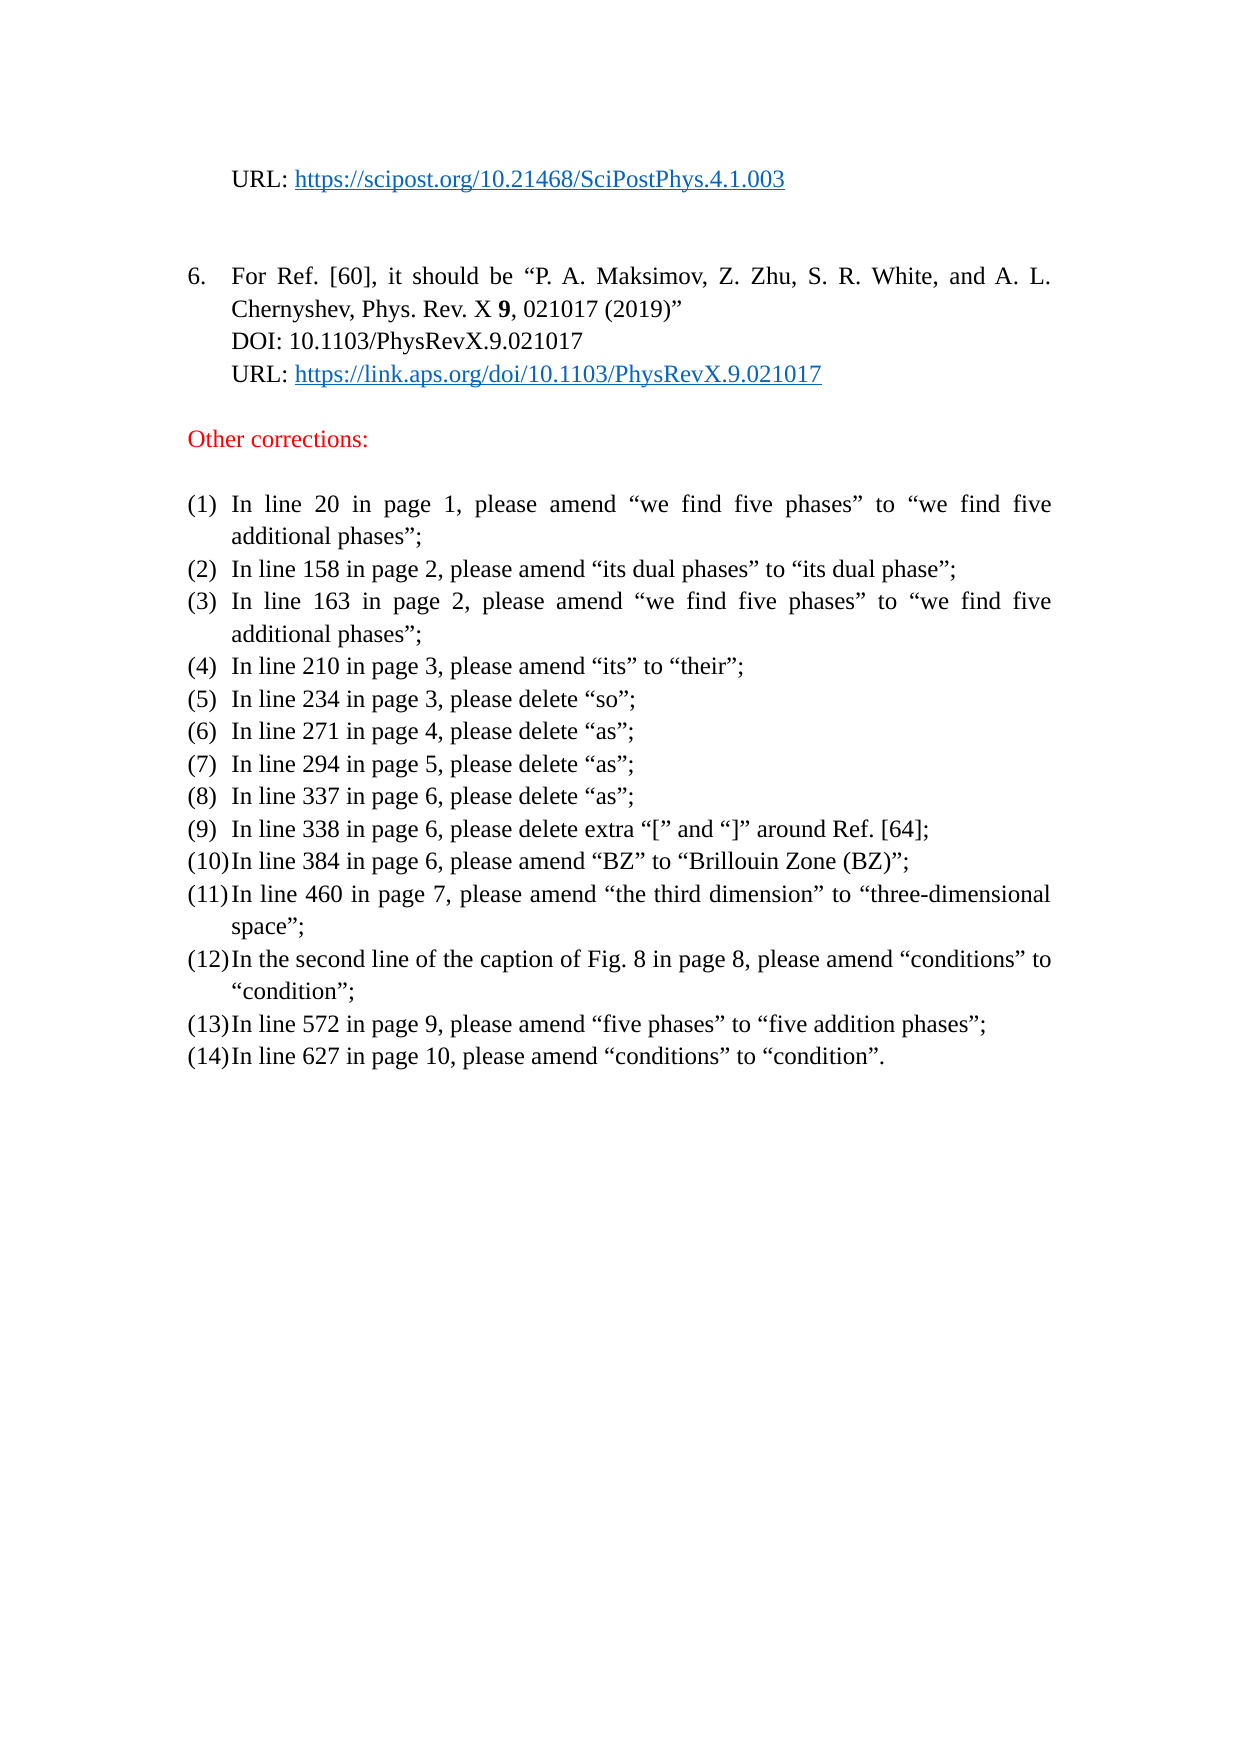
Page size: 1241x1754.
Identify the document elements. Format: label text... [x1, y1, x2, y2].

list In line 294 in page 5, please delete “as”; [187, 747, 1053, 779]
list For Ref. [60], it should be “P. A. Maksimov, Z. Zhu, S. R. White, and A. L. Chernyshev, Phys. Rev. X 9, 021017 (2019)” [187, 259, 1053, 324]
list URL: https://scipost.org/10.21468/SciPostPhys.4.1.003 [231, 162, 1053, 194]
list DOI: 10.1103/PhysRevX.9.021017 [231, 324, 1053, 357]
list In line 20 in page 1, please amend “we find five phases” to “we find five additional phases”; [187, 487, 1053, 552]
list In the second line of the caption of Fig. 8 in page 8, please amend “conditions” to “condition”; [187, 942, 1053, 1007]
list URL: https://link.aps.org/doi/10.1103/PhysRevX.9.021017 [231, 357, 1053, 389]
list In line 234 in page 3, please delete “so”; [187, 682, 1053, 714]
list In line 338 in page 6, please delete extra “[” and “]” around Ref. [64]; [187, 812, 1053, 844]
list In line 627 in page 10, please amend “conditions” to “condition”. [187, 1039, 1053, 1072]
list In line 460 in page 7, please amend “the third dimension” to “three-dimensional space”; [187, 877, 1053, 942]
list In line 158 in page 2, please amend “its dual phases” to “its dual phase”; [187, 552, 1053, 584]
list In line 572 in page 9, please amend “five phases” to “five addition phases”; [187, 1007, 1053, 1039]
list In line 271 in page 4, please delete “as”; [187, 714, 1053, 747]
list In line 337 in page 6, please delete “as”; [187, 779, 1053, 812]
list In line 384 in page 6, please amend “BZ” to “Brillouin Zone (BZ)”; [187, 844, 1053, 877]
list In line 210 in page 3, please amend “its” to “their”; [187, 649, 1053, 682]
list In line 163 in page 2, please amend “we find five phases” to “we find five additional phases”; [187, 584, 1053, 649]
list Other corrections: [187, 422, 1053, 454]
